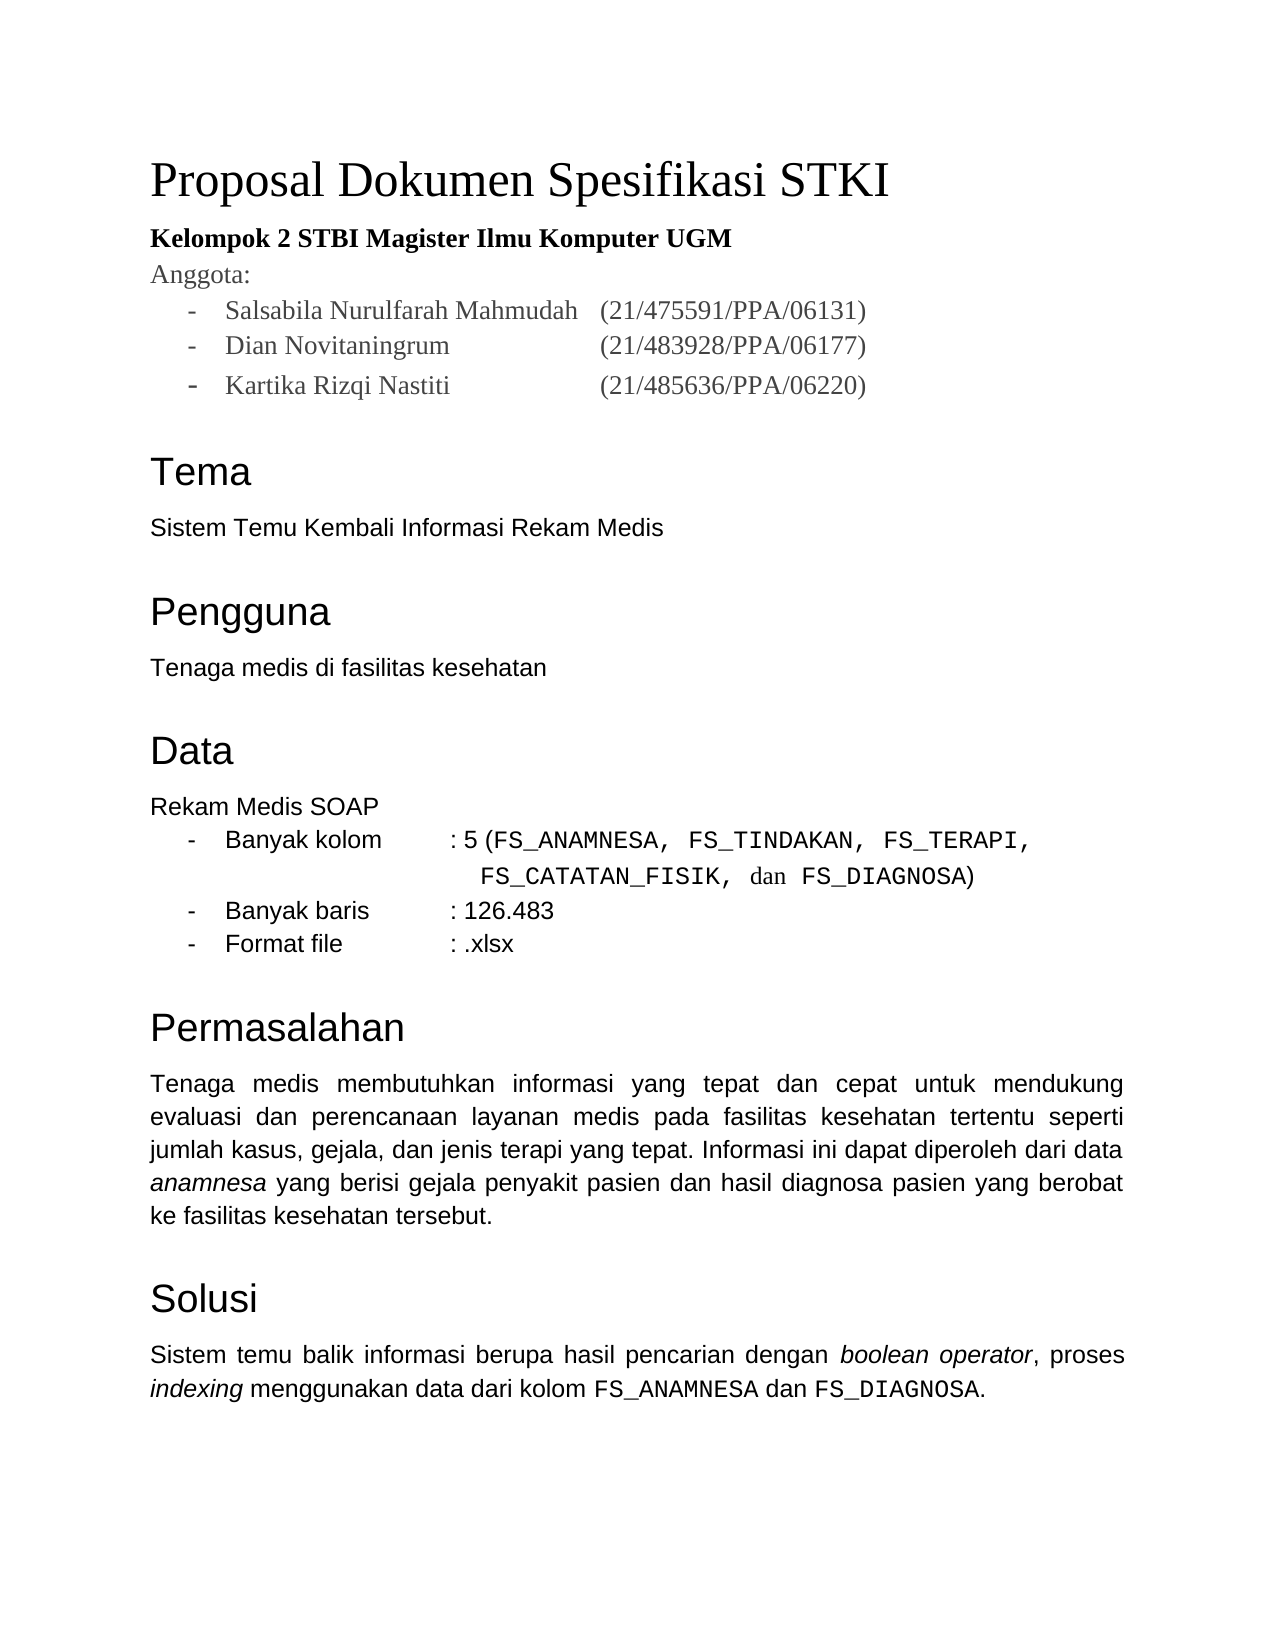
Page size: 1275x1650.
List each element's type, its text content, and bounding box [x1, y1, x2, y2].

list Banyak kolom : 5 (FS_ANAMNESA, FS_TINDAKAN, FS_TERAPI, [187, 825, 1125, 856]
subtitle Permasalahan [150, 1004, 1125, 1049]
text Sistem Temu Kembali Informasi Rekam Medis [150, 513, 1125, 542]
subtitle Salsabila Nurulfarah Mahmudah (21/475591/PPA/06131) [187, 294, 1125, 325]
subtitle Tema [150, 448, 1125, 494]
text Sistem temu balik informasi berupa hasil pencarian dengan boolean operator, proses indexing menggunakan data dari kolom FS_ANAMNESA dan FS_DIAGNOSA. [150, 1341, 1125, 1404]
subtitle Kelompok 2 STBI Magister Ilmu Komputer UGM Anggota: [150, 222, 1125, 289]
text Tenaga medis membutuhkan informasi yang tepat dan cepat untuk mendukung evaluasi dan perencanaan layanan medis pada fasilitas kesehatan tertentu seperti jumlah kasus, gejala, dan jenis terapi yang tepat. Informasi ini dapat diperoleh dari data anamnesa yang berisi gejala penyakit pasien dan hasil diagnosa pasien yang berobat ke fasilitas kesehatan tersebut. [150, 1069, 1125, 1230]
subtitle Solusi [150, 1276, 1125, 1321]
text FS_CATATAN_FISIK, dan FS_DIAGNOSA) [375, 861, 1125, 892]
subtitle Data [150, 727, 1125, 773]
text Rekam Medis SOAP [150, 792, 1125, 821]
list Banyak baris : 126.483 [187, 896, 1125, 925]
subtitle Kartika Rizqi Nastiti (21/485636/PPA/06220) [187, 365, 1125, 401]
list Format file : .xlsx [187, 929, 1125, 958]
title Proposal Dokumen Spesifikasi STKI [150, 150, 1125, 207]
subtitle Pengguna [150, 588, 1125, 633]
subtitle Dian Novitaningrum (21/483928/PPA/06177) [187, 329, 1125, 361]
text Tenaga medis di fasilitas kesehatan [150, 653, 1125, 681]
